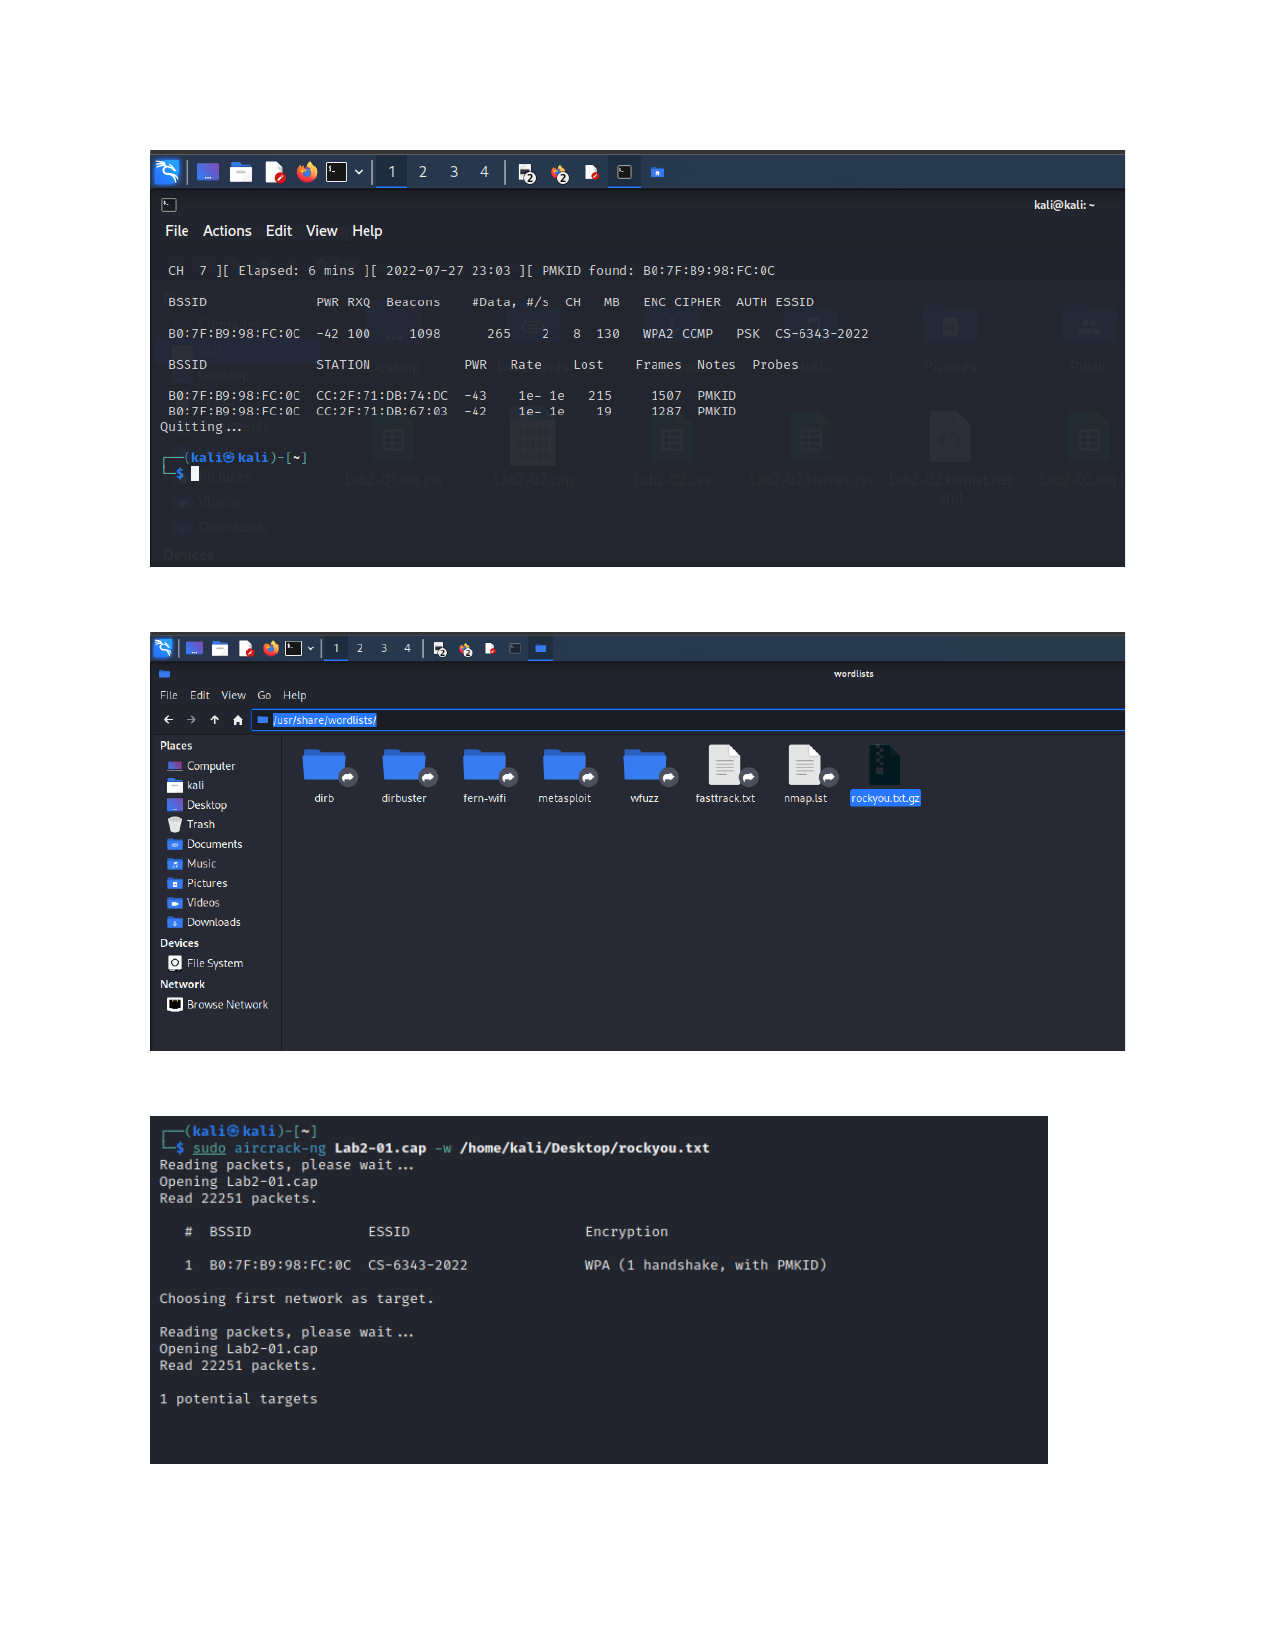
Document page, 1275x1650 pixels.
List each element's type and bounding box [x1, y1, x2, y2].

picture [150, 150, 1125, 567]
picture [150, 1116, 1048, 1464]
picture [150, 632, 1125, 1051]
